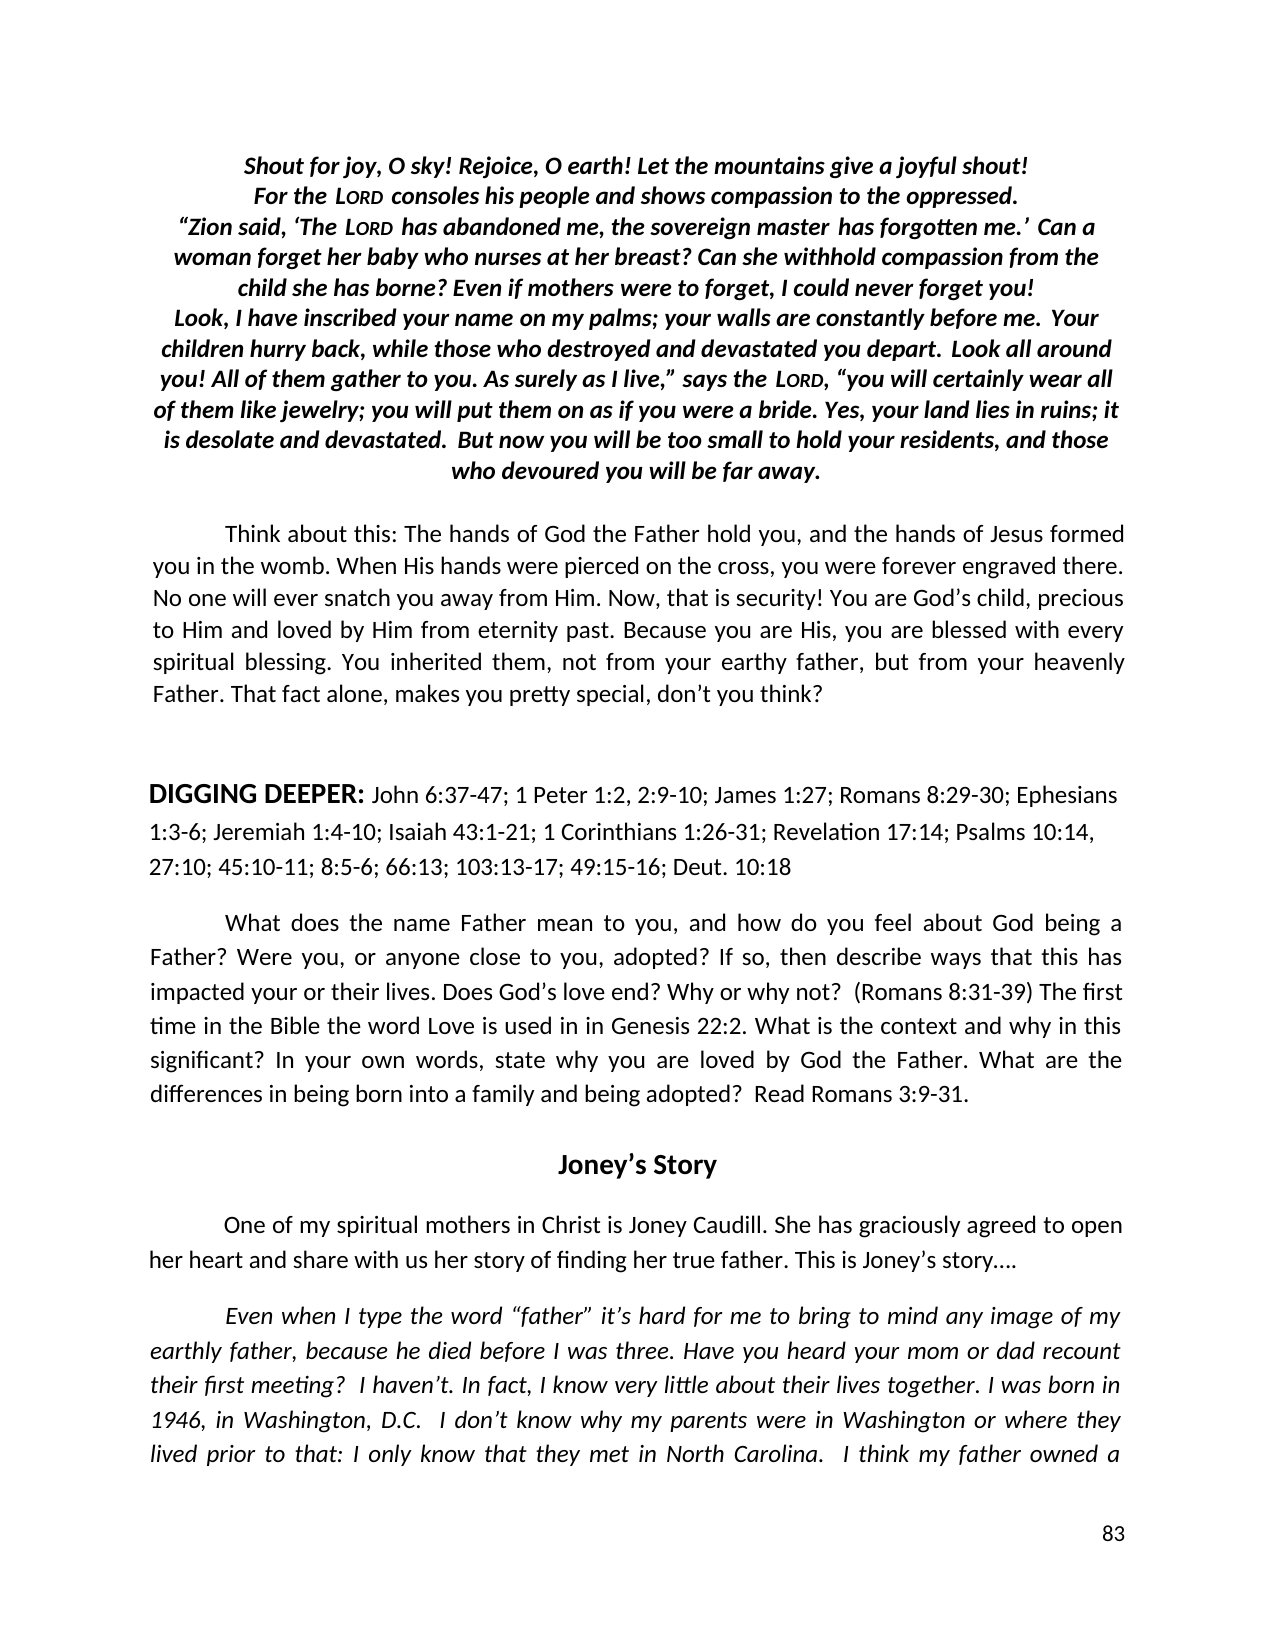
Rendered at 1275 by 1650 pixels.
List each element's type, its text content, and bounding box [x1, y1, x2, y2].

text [150, 1301, 1125, 1469]
text Look, I have inscribed your name on my palms; your walls are constantly before me. Your children hurry back, while those who destroyed and devastated you depart. Look all around you! All of them gather to you. As surely as I live,” says the Lord, “you will certainly wear all of them like jewelry; you will put them on as if you were a bride. Yes, your land lies in ruins; it is desolate and devastated. But now you will be too small to hold your residents, and those who devoured you will be far away. [150, 303, 1125, 486]
text For the Lord consoles his people and shows compassion to the oppressed. [150, 181, 1125, 211]
text 1:3-6; Jeremiah 1:4-10; Isaiah 43:1-21; 1 Corinthians 1:26-31; Revelation 17:14; Psalms 10:14, 27:10; 45:10-11; 8:5-6; 66:13; 103:13-17; 49:15-16; Deut. 10:18 [148, 817, 1124, 882]
text What does the name Father mean to you, and how do you feel about God being a Father? Were you, or anyone close to you, adopted? If so, then describe ways that this has impacted your or their lives. Does God’s love end? Why or why not? (Romans 8:31-39) The first time in the Bible the word Love is used in in Genesis 22:2. What is the context and why in this significant? In your own words, state why you are loved by God the Father. What are the differences in being born into a family and being adopted? Read Romans 3:9-31. [150, 907, 1124, 1109]
text One of my spiritual mothers in Christ is Joney Caudill. She has graciously agreed to open her heart and share with us her story of finding her true father. This is Joney’s story…. [148, 1210, 1124, 1275]
text DIGGING DEEPER: John 6:37-47; 1 Peter 1:2, 2:9-10; James 1:27; Romans 8:29-30; Ephesians [148, 776, 1124, 811]
text Shout for joy, O sky! Rejoice, O earth! Let the mountains give a joyful shout! [150, 150, 1125, 181]
text “Zion said, ‘The Lord has abandoned me, the sovereign master has forgotten me.’ Can a woman forget her baby who nurses at her breast? Can she withhold compassion from the child she has borne? Even if mothers were to forget, I could never forget you! [150, 211, 1125, 303]
text Think about this: The hands of God the Father hold you, and the hands of Jesus formed you in the womb. When His hands were pierced on the cross, you were forever engraved there. No one will ever snatch you away from Him. Now, that is security! You are God’s child, precious to Him and loved by Him from eternity past. Because you are His, you are blessed with every spiritual blessing. You inherited them, not from your earthy father, but from your heavenly Father. That fact alone, makes you pretty special, don’t you think? [153, 518, 1126, 709]
subtitle Joney’s Story [187, 1146, 1088, 1182]
